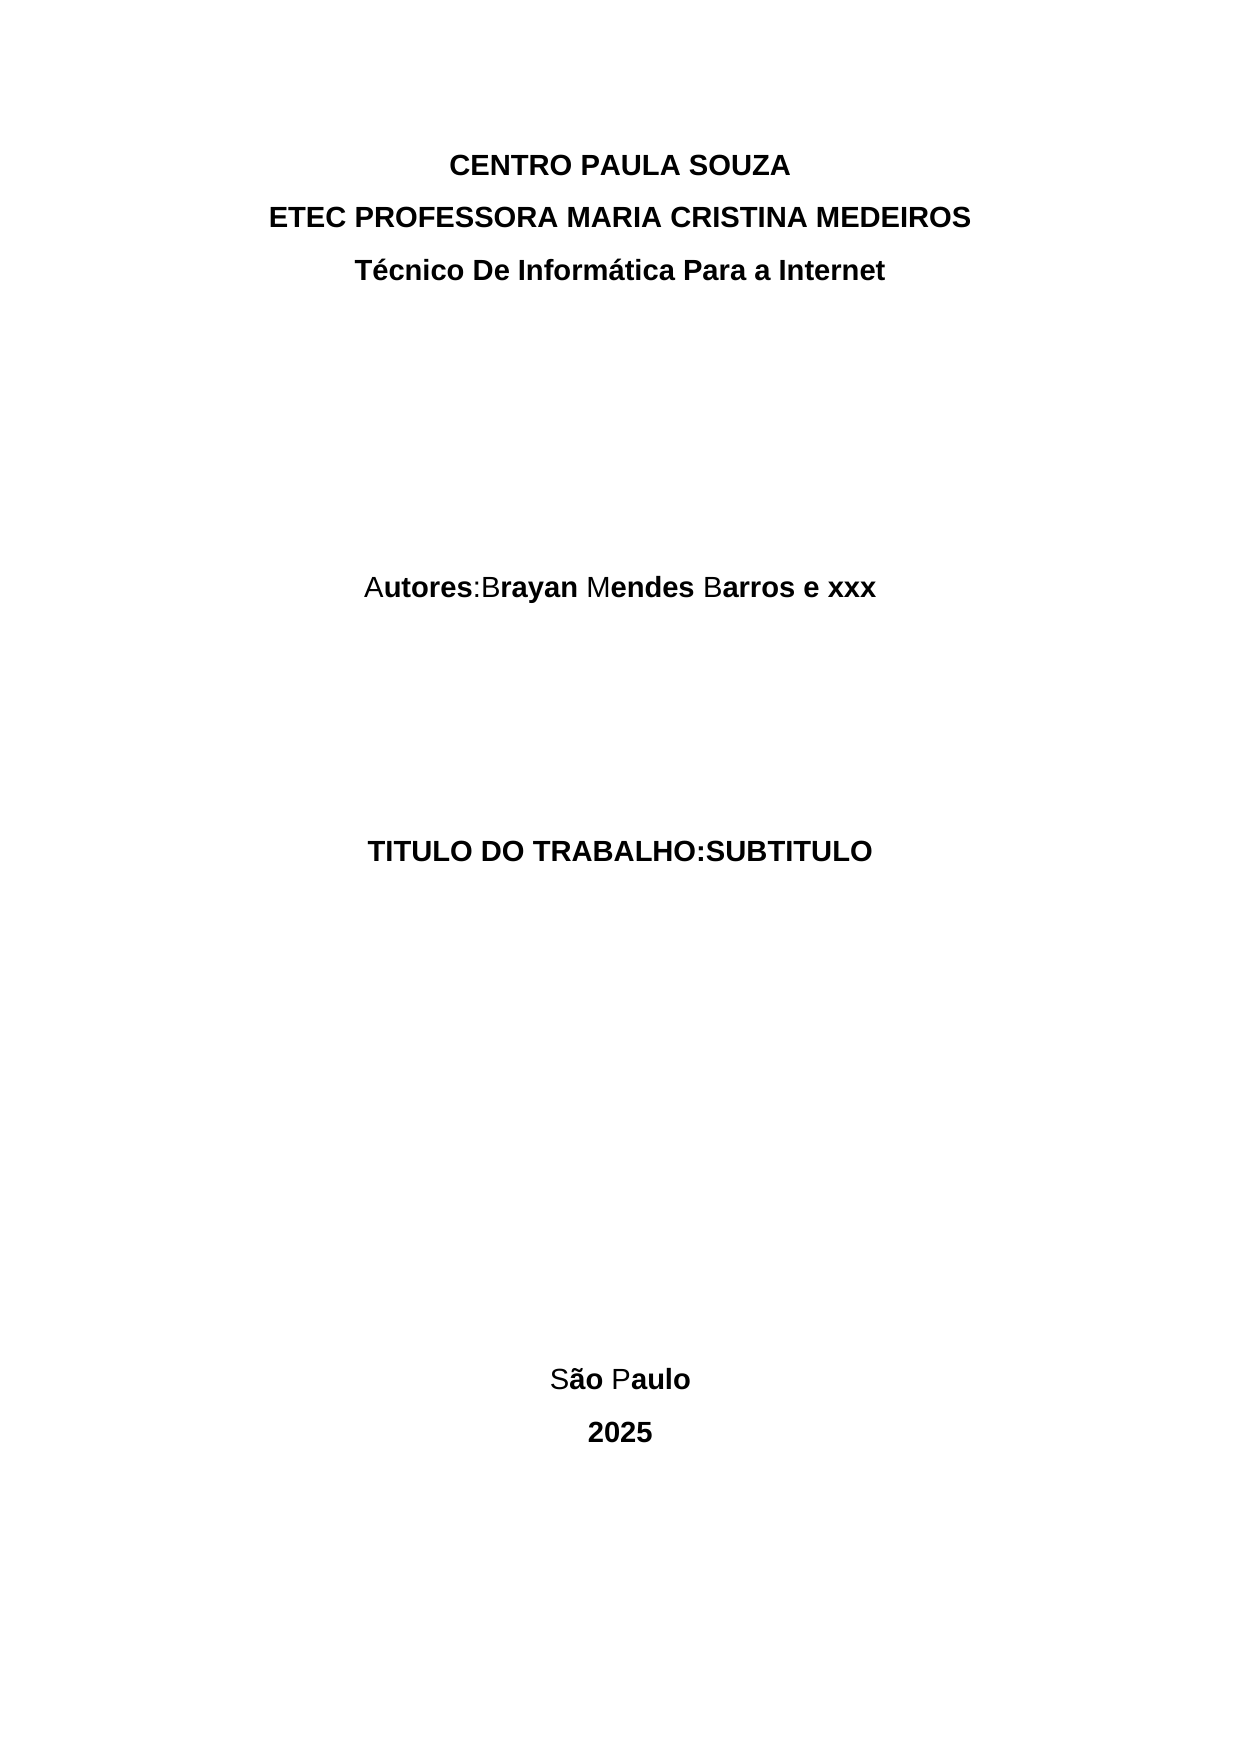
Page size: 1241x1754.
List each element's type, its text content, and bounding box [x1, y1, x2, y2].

text 2025 [177, 1415, 1063, 1449]
text TITULO DO TRABALHO:SUBTITULO [177, 834, 1063, 868]
text ETEC PROFESSORA MARIA CRISTINA MEDEIROS [177, 200, 1063, 234]
text CENTRO PAULA SOUZA [177, 148, 1063, 181]
text Técnico De Informática Para a Internet [177, 253, 1063, 287]
text Autores:Brayan Mendes Barros e xxx [177, 570, 1063, 604]
text São Paulo [177, 1362, 1063, 1396]
